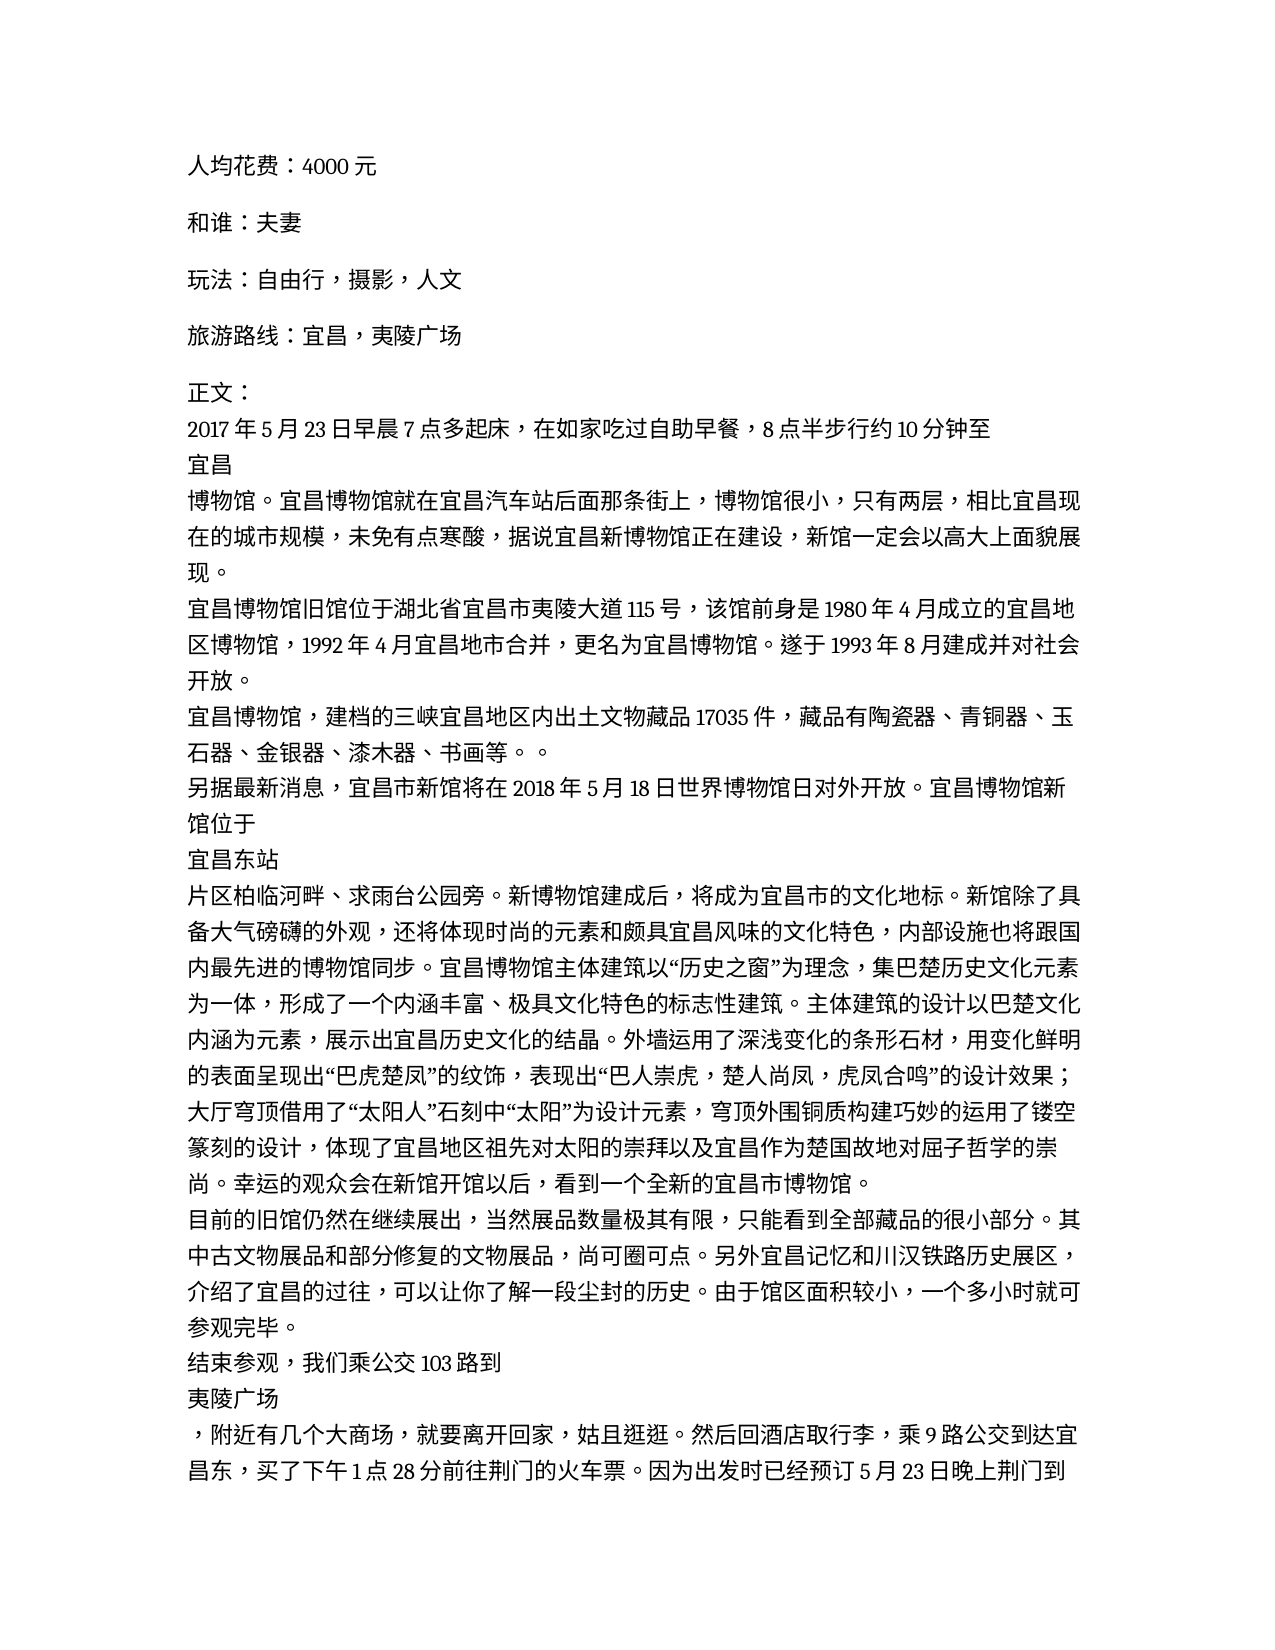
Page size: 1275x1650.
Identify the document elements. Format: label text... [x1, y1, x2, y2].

text 旅游路线：宜昌，夷陵广场 [187, 320, 1087, 352]
text 和谁：夫妻 [187, 207, 1087, 238]
text 人均花费：4000 元 [187, 150, 1087, 181]
text 玩法：自由行，摄影，人文 [187, 263, 1087, 295]
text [187, 377, 1087, 1486]
